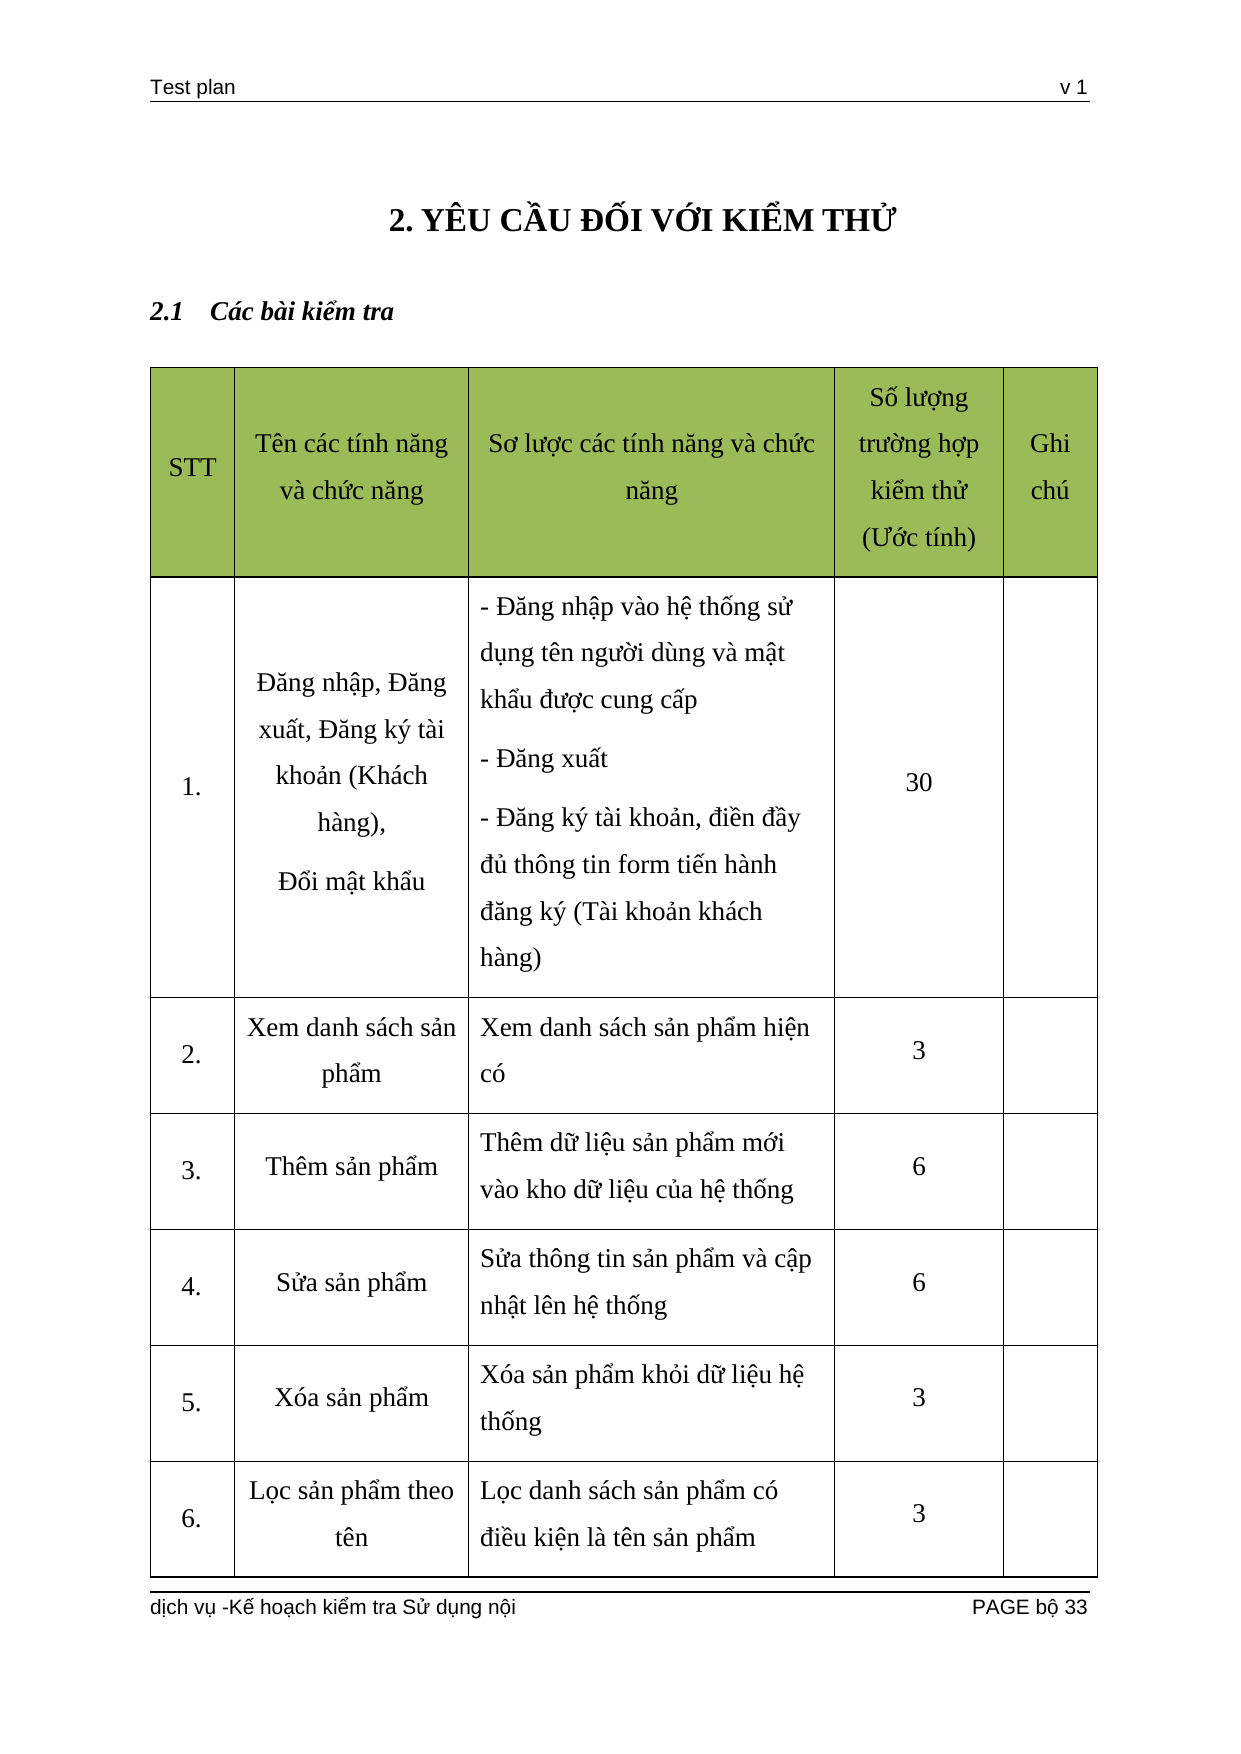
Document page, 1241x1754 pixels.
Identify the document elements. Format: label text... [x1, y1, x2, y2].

table_header Sơ lược các tính năng và chức năng [469, 368, 834, 576]
table_header Ghi chú [1004, 368, 1097, 576]
table_cell [151, 578, 234, 997]
table_cell Lọc sản phẩm theo tên [235, 1462, 468, 1576]
table_cell [151, 1114, 234, 1229]
table_cell Sửa sản phẩm [235, 1230, 468, 1345]
table_cell [1004, 1114, 1097, 1229]
table_cell 3 [835, 1462, 1003, 1576]
table_cell [1004, 1462, 1097, 1576]
table_cell 6 [835, 1114, 1003, 1229]
table_cell Thêm dữ liệu sản phẩm mới vào kho dữ liệu của hệ thống [469, 1114, 834, 1229]
table_cell Thêm sản phẩm [235, 1114, 468, 1229]
table_cell 3 [835, 1346, 1003, 1461]
table_cell Xóa sản phẩm khỏi dữ liệu hệ thống [469, 1346, 834, 1461]
subtitle 2. Yêu cầu đối với KIỂM THỬ [150, 201, 1090, 239]
table_header Tên các tính năng và chức năng [235, 368, 468, 576]
table_cell - Đăng nhập vào hệ thống sử dụng tên người dùng và mật khẩu được cung cấp - Đăng xuất - Đăng ký tài khoản, điền đầy đủ thông tin form tiến hành đăng ký (Tài khoản khách hàng) [469, 578, 834, 997]
table_cell Xem danh sách sản phẩm hiện có [469, 998, 834, 1113]
table_cell Đăng nhập, Đăng xuất, Đăng ký tài khoản (Khách hàng), Đổi mật khẩu [235, 578, 468, 997]
table_cell 30 [835, 578, 1003, 997]
table_cell [1004, 1230, 1097, 1345]
subtitle Các bài kiểm tra [150, 296, 1090, 327]
table_cell Xem danh sách sản phẩm [235, 998, 468, 1113]
table_cell [151, 1230, 234, 1345]
table_cell [1004, 578, 1097, 997]
table_header Số lượng trường hợp kiểm thử (Ước tính) [835, 368, 1003, 576]
table_cell [1004, 998, 1097, 1113]
table_header STT [151, 368, 234, 576]
table_cell [1004, 1346, 1097, 1461]
table_cell [151, 1346, 234, 1461]
table_cell Xóa sản phẩm [235, 1346, 468, 1461]
table_cell Lọc danh sách sản phẩm có điều kiện là tên sản phẩm [469, 1462, 834, 1576]
table_cell 6 [835, 1230, 1003, 1345]
table_cell Sửa thông tin sản phẩm và cập nhật lên hệ thống [469, 1230, 834, 1345]
table_cell [151, 998, 234, 1113]
table_cell 3 [835, 998, 1003, 1113]
table_cell [151, 1462, 234, 1576]
